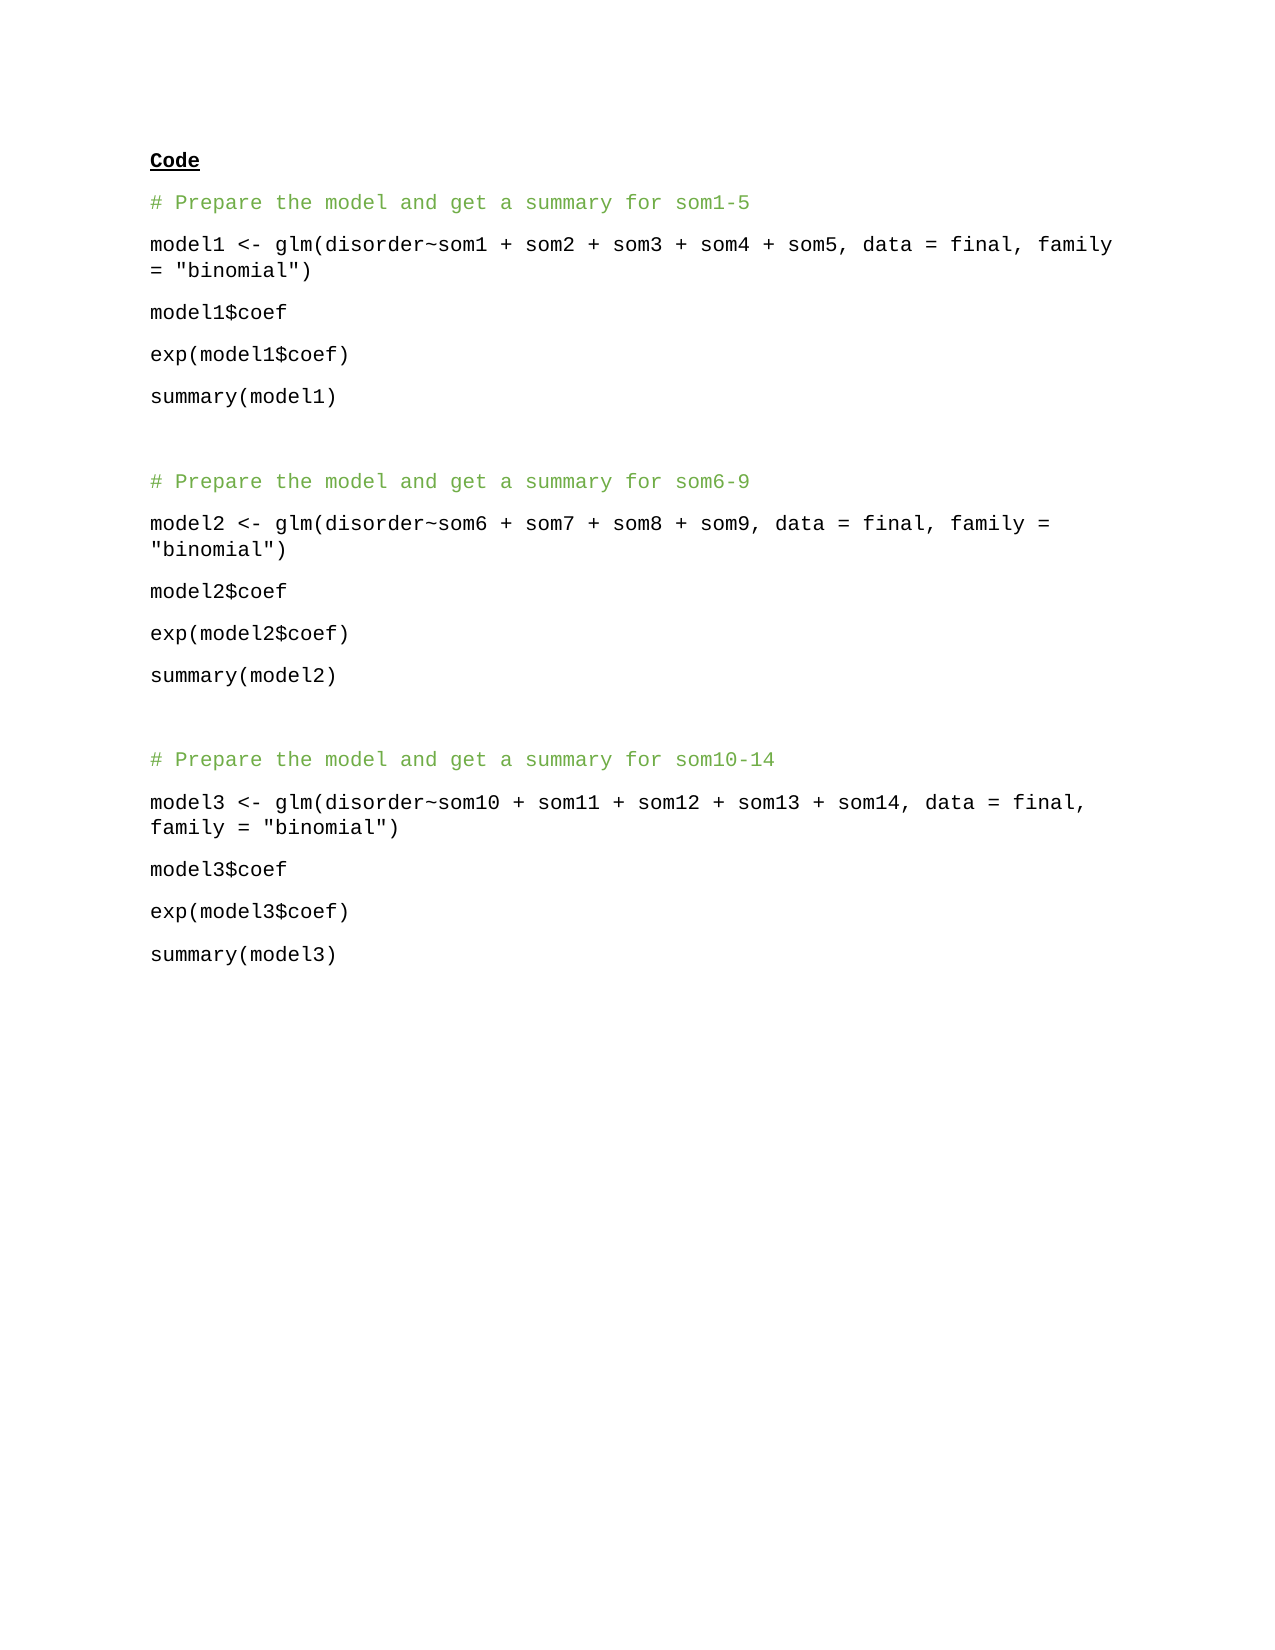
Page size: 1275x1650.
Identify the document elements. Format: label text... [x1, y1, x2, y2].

text model2$coef [150, 581, 1125, 604]
text model3$coef [150, 859, 1125, 883]
text Code [150, 150, 1125, 174]
text summary(model1) [150, 386, 1125, 410]
text exp(model2$coef) [150, 623, 1125, 647]
text # Prepare the model and get a summary for som1-5 [150, 192, 1125, 216]
text exp(model1$coef) [150, 344, 1125, 368]
text model1 <- glm(disorder~som1 + som2 + som3 + som4 + som5, data = final, family = "binomial") [150, 234, 1125, 283]
text exp(model3$coef) [150, 902, 1125, 925]
text # Prepare the model and get a summary for som6-9 [150, 471, 1125, 494]
text model1$coef [150, 302, 1125, 326]
text summary(model2) [150, 665, 1125, 689]
text summary(model3) [150, 944, 1125, 967]
text # Prepare the model and get a summary for som10-14 [150, 749, 1125, 773]
text model2 <- glm(disorder~som6 + som7 + som8 + som9, data = final, family = "binomial") [150, 513, 1125, 562]
text model3 <- glm(disorder~som10 + som11 + som12 + som13 + som14, data = final, family = "binomial") [150, 792, 1125, 841]
